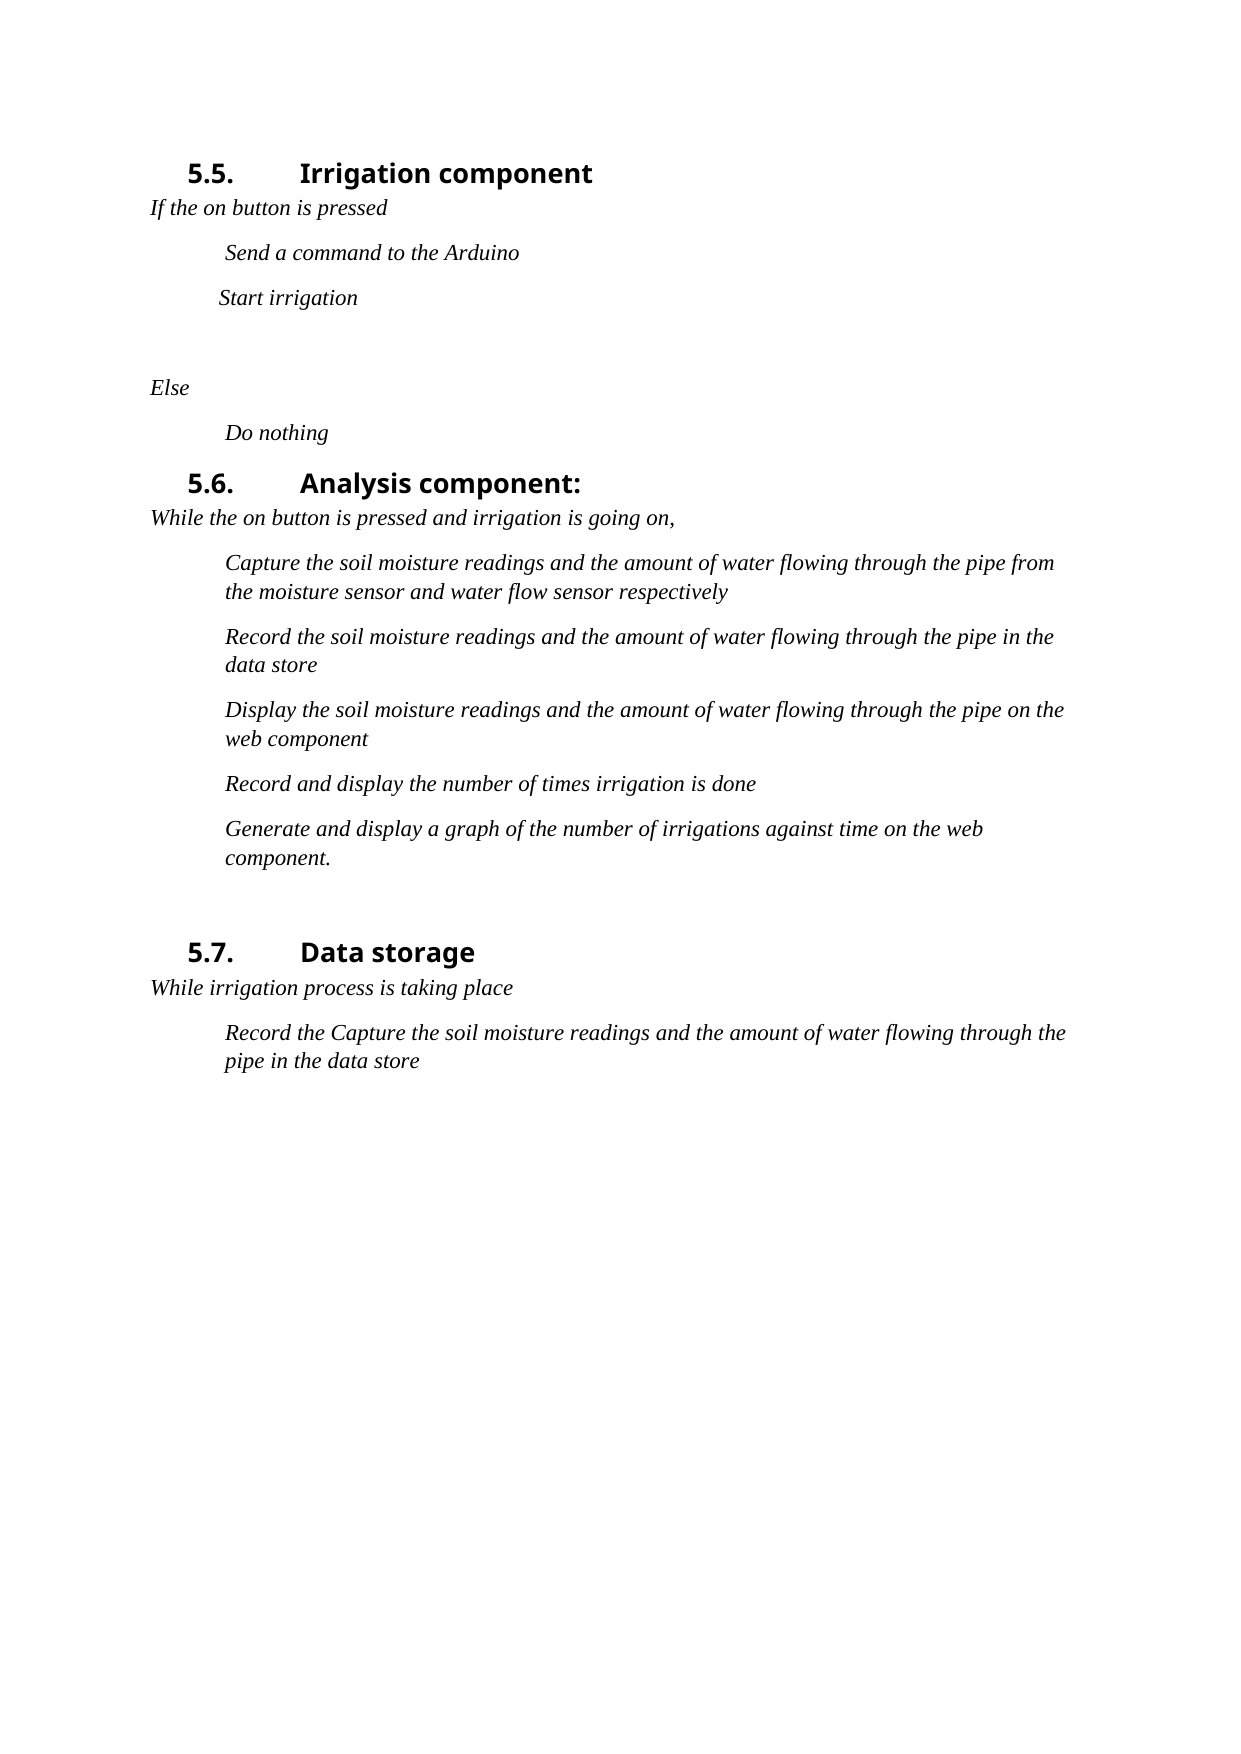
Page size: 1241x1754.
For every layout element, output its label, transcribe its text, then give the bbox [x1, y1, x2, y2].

text Send a command to the Arduino [225, 239, 1090, 265]
text While the on button is pressed and irrigation is going on, [150, 504, 1090, 531]
text While irrigation process is taking place [150, 974, 1090, 1000]
subtitle Irrigation component [187, 154, 1090, 191]
text Record and display the number of times irrigation is done [225, 770, 1090, 796]
text Do nothing [150, 419, 1090, 446]
subtitle Analysis component: [187, 464, 1090, 501]
text Else [150, 374, 1090, 401]
text Record the soil moisture readings and the amount of water flowing through the pipe in the data store [225, 623, 1090, 678]
text Record the Capture the soil moisture readings and the amount of water flowing through the pipe in the data store [225, 1019, 1090, 1073]
text Generate and display a graph of the number of irrigations against time on the web component. [225, 815, 1090, 870]
subtitle Data storage [187, 934, 1090, 971]
text Start irrigation [150, 284, 1090, 311]
text If the on button is pressed [150, 194, 1090, 220]
text Display the soil moisture readings and the amount of water flowing through the pipe on the web component [225, 697, 1090, 751]
text Capture the soil moisture readings and the amount of water flowing through the pipe from the moisture sensor and water flow sensor respectively [225, 549, 1090, 604]
